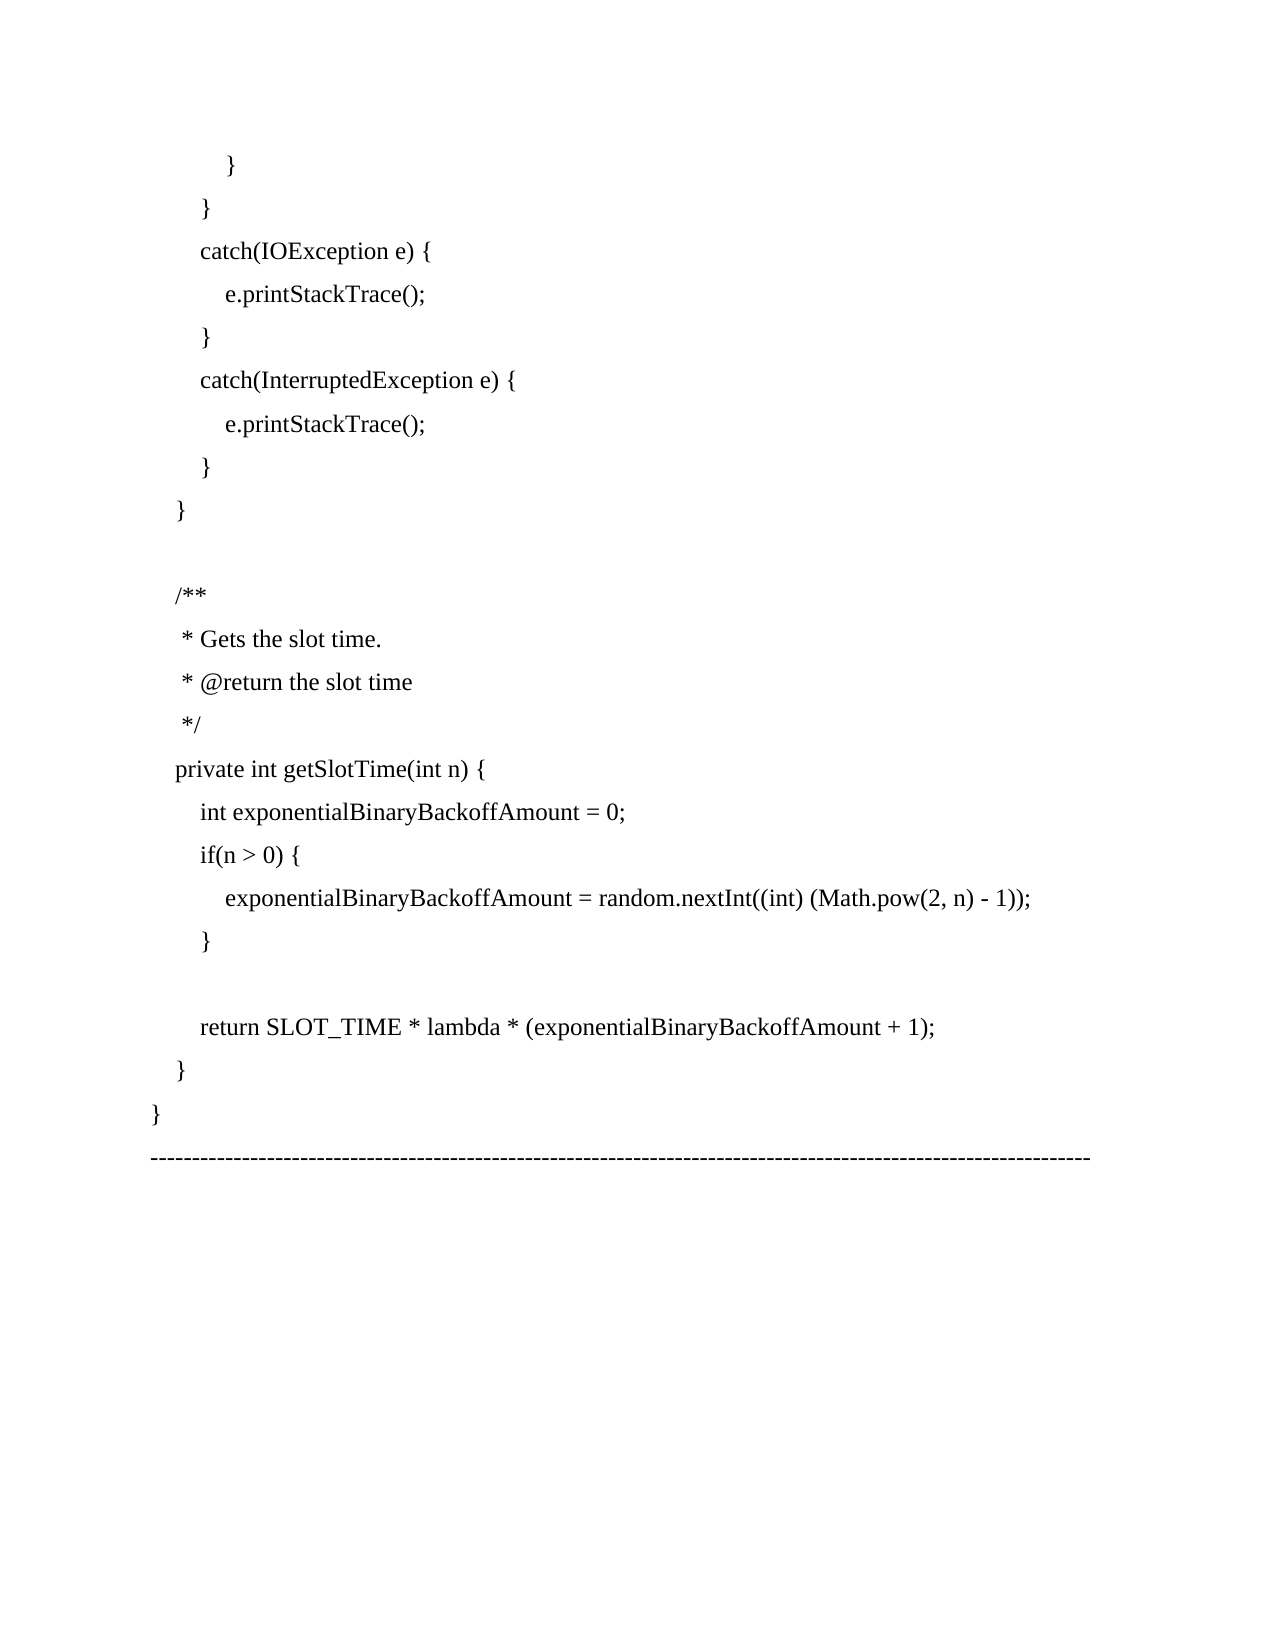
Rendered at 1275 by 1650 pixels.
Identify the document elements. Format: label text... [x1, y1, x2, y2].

text } [150, 1099, 1125, 1127]
text } [150, 495, 1125, 524]
text } [150, 1056, 1125, 1084]
text int exponentialBinaryBackoffAmount = 0; [150, 797, 1125, 826]
text return SLOT_TIME * lambda * (exponentialBinaryBackoffAmount + 1); [150, 1012, 1125, 1041]
text ----------------------------------------------------------------------------------------------------------------- [150, 1142, 1125, 1171]
text private int getSlotTime(int n) { [150, 754, 1125, 782]
text } [150, 193, 1125, 222]
text e.printStackTrace(); [150, 279, 1125, 308]
text } [150, 322, 1125, 351]
text */ [150, 711, 1125, 739]
text /** [150, 581, 1125, 610]
text if(n > 0) { [150, 840, 1125, 869]
text e.printStackTrace(); [150, 409, 1125, 437]
text catch(InterruptedException e) { [150, 366, 1125, 394]
text } [150, 926, 1125, 955]
text * @return the slot time [150, 667, 1125, 696]
text exponentialBinaryBackoffAmount = random.nextInt((int) (Math.pow(2, n) - 1)); [150, 883, 1125, 912]
text * Gets the slot time. [150, 624, 1125, 653]
text } [150, 452, 1125, 481]
text } [150, 150, 1125, 179]
text catch(IOException e) { [150, 236, 1125, 265]
